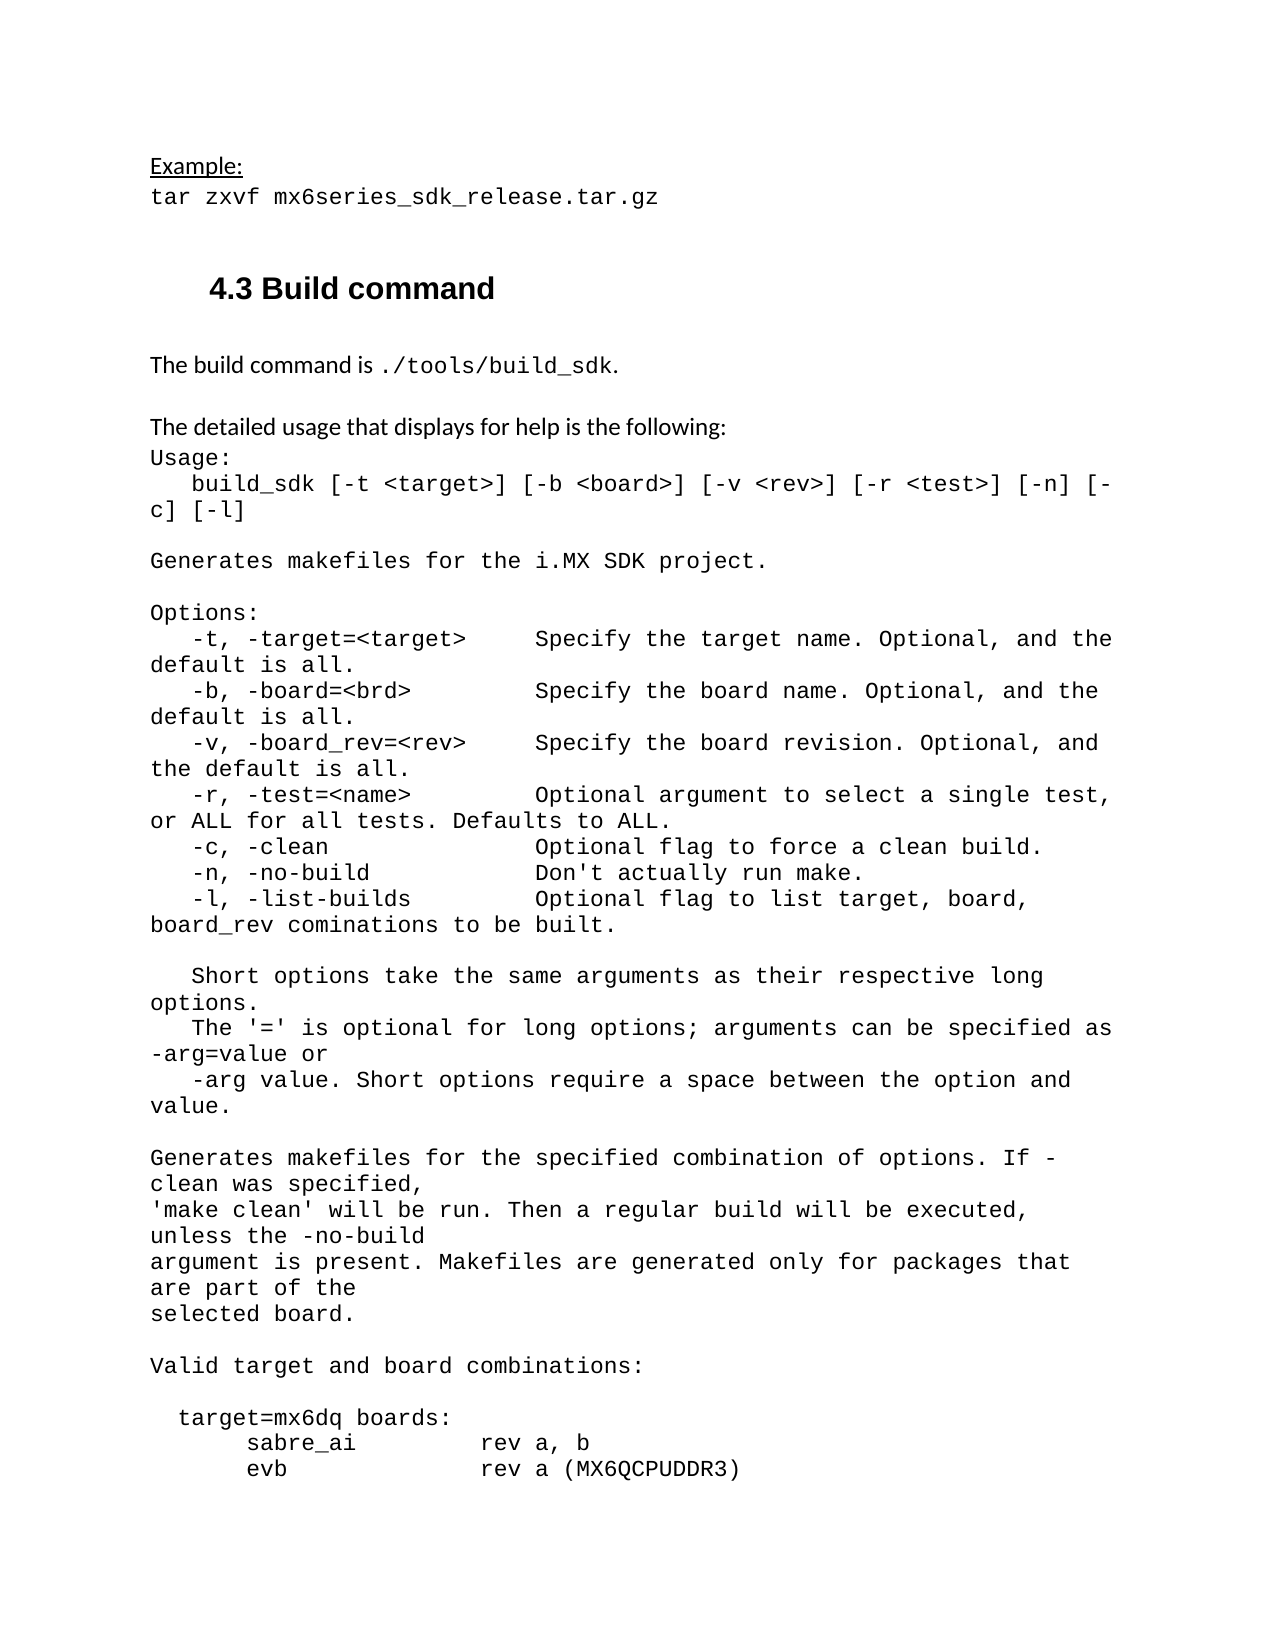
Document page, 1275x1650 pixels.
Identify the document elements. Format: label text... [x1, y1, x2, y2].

text Example: [150, 150, 1125, 181]
text Valid target and board combinations: [150, 1354, 1125, 1380]
text Short options take the same arguments as their respective long options. [150, 965, 1125, 1017]
text -n, -no-build Don't actually run make. [150, 861, 1125, 887]
text tar zxvf mx6series_sdk_release.tar.gz [150, 185, 1125, 211]
subtitle Build command [209, 270, 1125, 306]
text The build command is ./tools/build_sdk. [150, 349, 1125, 381]
text -v, -board_rev=<rev> Specify the board revision. Optional, and the default is all. [150, 731, 1125, 783]
text -l, -list-builds Optional flag to list target, board, board_rev cominations to be built. [150, 887, 1125, 939]
text Generates makefiles for the i.MX SDK project. [150, 550, 1125, 576]
text Usage: [150, 446, 1125, 472]
text Options: [150, 602, 1125, 628]
text -b, -board=<brd> Specify the board name. Optional, and the default is all. [150, 679, 1125, 731]
text -arg value. Short options require a space between the option and value. [150, 1069, 1125, 1121]
text Generates makefiles for the specified combination of options. If -clean was specified, [150, 1146, 1125, 1198]
text 'make clean' will be run. Then a regular build will be executed, unless the -no-build [150, 1198, 1125, 1250]
text evb rev a (MX6QCPUDDR3) [150, 1458, 1125, 1484]
text -c, -clean Optional flag to force a clean build. [150, 835, 1125, 861]
text -r, -test=<name> Optional argument to select a single test, or ALL for all tests. Defaults to ALL. [150, 783, 1125, 835]
text The detailed usage that displays for help is the following: [150, 411, 1125, 442]
text argument is present. Makefiles are generated only for packages that are part of the [150, 1250, 1125, 1302]
text target=mx6dq boards: [150, 1406, 1125, 1432]
text build_sdk [-t <target>] [-b <board>] [-v <rev>] [-r <test>] [-n] [-c] [-l] [150, 472, 1125, 524]
text The '=' is optional for long options; arguments can be specified as -arg=value or [150, 1017, 1125, 1069]
text -t, -target=<target> Specify the target name. Optional, and the default is all. [150, 628, 1125, 679]
text sabre_ai rev a, b [150, 1432, 1125, 1458]
text selected board. [150, 1302, 1125, 1328]
